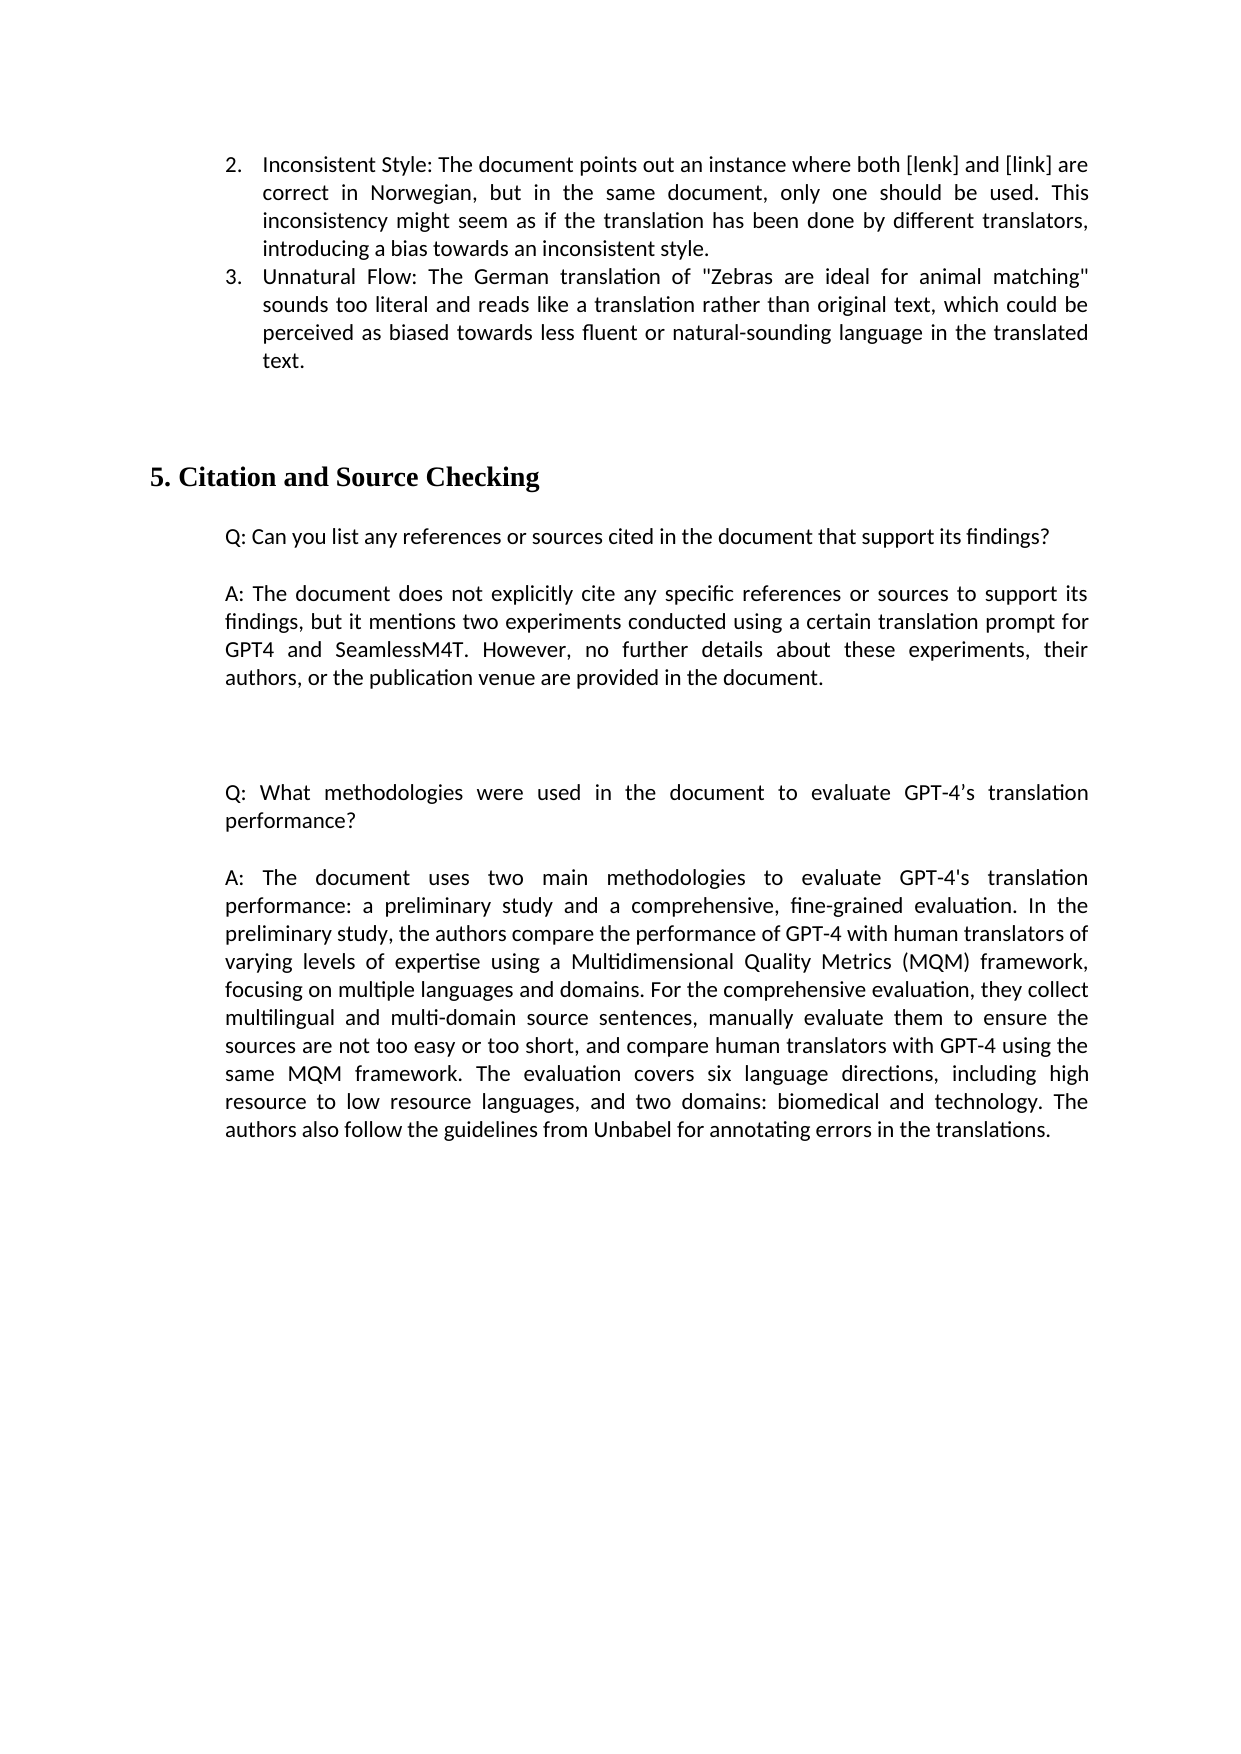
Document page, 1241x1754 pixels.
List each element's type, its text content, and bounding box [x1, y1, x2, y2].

list Inconsistent Style: The document points out an instance where both [lenk] and [link] are correct in Norwegian, but in the same document, only one should be used. This inconsistency might seem as if the translation has been done by different translators, introducing a bias towards an inconsistent style. [225, 150, 1090, 262]
subtitle 5. Citation and Source Checking [150, 461, 1090, 493]
text Q: Can you list any references or sources cited in the document that support its findings? [225, 522, 1090, 550]
text A: The document does not explicitly cite any specific references or sources to support its findings, but it mentions two experiments conducted using a certain translation prompt for GPT4 and SeamlessM4T. However, no further details about these experiments, their authors, or the publication venue are provided in the document. [225, 579, 1090, 691]
text Q: What methodologies were used in the document to evaluate GPT-4’s translation performance? [225, 778, 1090, 834]
list Unnatural Flow: The German translation of "Zebras are ideal for animal matching" sounds too literal and reads like a translation rather than original text, which could be perceived as biased towards less fluent or natural-sounding language in the translated text. [225, 262, 1090, 374]
text A: The document uses two main methodologies to evaluate GPT-4's translation performance: a preliminary study and a comprehensive, fine-grained evaluation. In the preliminary study, the authors compare the performance of GPT-4 with human translators of varying levels of expertise using a Multidimensional Quality Metrics (MQM) framework, focusing on multiple languages and domains. For the comprehensive evaluation, they collect multilingual and multi-domain source sentences, manually evaluate them to ensure the sources are not too easy or too short, and compare human translators with GPT-4 using the same MQM framework. The evaluation covers six language directions, including high resource to low resource languages, and two domains: biomedical and technology. The authors also follow the guidelines from Unbabel for annotating errors in the translations. [225, 863, 1090, 1143]
